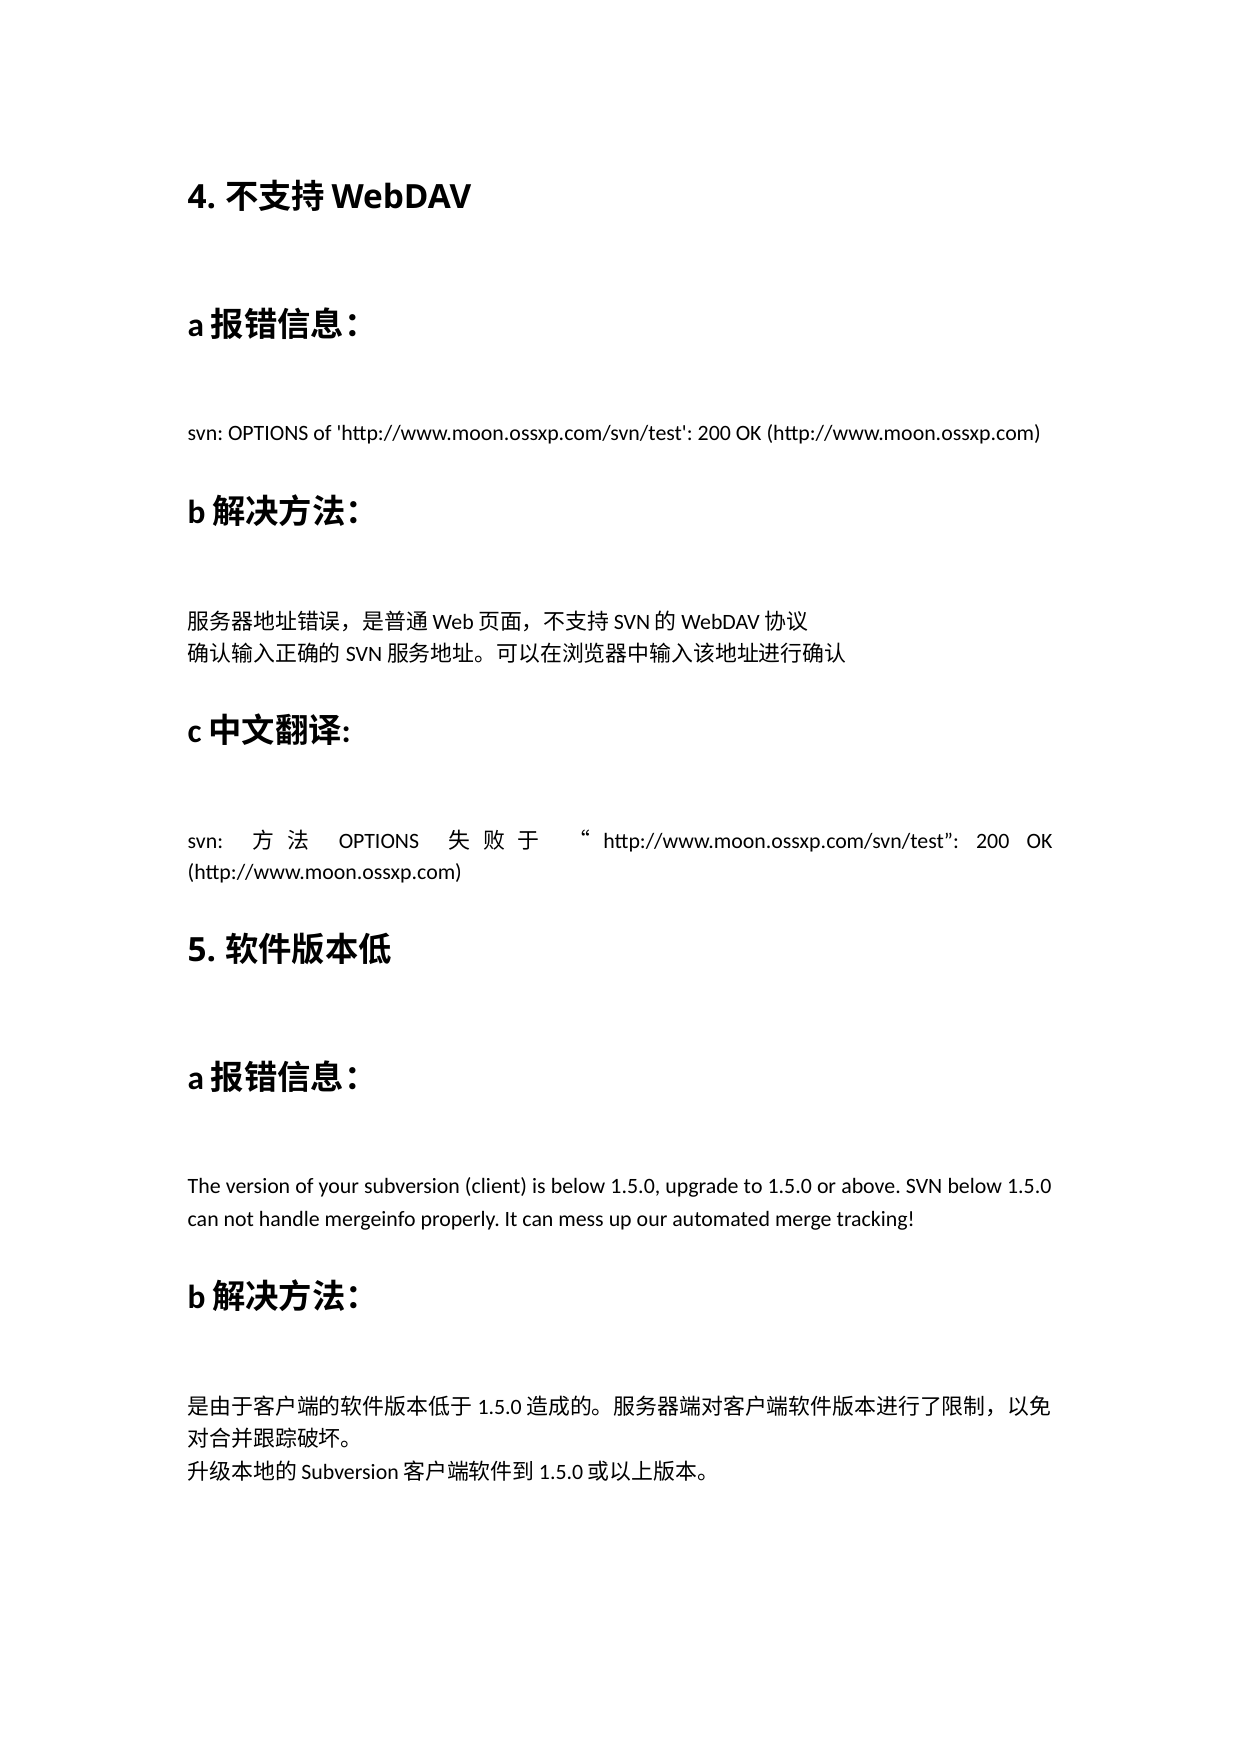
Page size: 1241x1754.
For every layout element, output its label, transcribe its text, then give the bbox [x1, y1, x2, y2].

subtitle c中文翻译: [187, 695, 1053, 760]
subtitle 5. 软件版本低 [187, 915, 1053, 980]
subtitle a报错信息： [187, 1042, 1053, 1107]
subtitle 4. 不支持WebDAV [187, 162, 1053, 227]
text 服务器地址错误，是普通Web页面，不支持SVN的 WebDAV 协议 [187, 603, 1053, 636]
text 升级本地的Subversion客户端软件到1.5.0或以上版本。 [187, 1453, 1053, 1486]
subtitle b解决方法： [187, 1261, 1053, 1326]
subtitle b解决方法： [187, 476, 1053, 541]
text The version of your subversion (client) is below 1.5.0, upgrade to 1.5.0 or above. SVN below 1.5.0 can not handle mergeinfo properly. It can mess up our automated merge tracking! [187, 1169, 1053, 1234]
text 是由于客户端的软件版本低于1.5.0造成的。服务器端对客户端软件版本进行了限制，以免对合并跟踪破坏。 [187, 1388, 1053, 1453]
text svn: OPTIONS of 'http://www.moon.ossxp.com/svn/test': 200 OK (http://www.moon.ossxp.com) [187, 417, 1053, 449]
text 确认输入正确的 SVN 服务地址。可以在浏览器中输入该地址进行确认 [187, 636, 1053, 668]
text svn: 方法 OPTIONS 失败于 “http://www.moon.ossxp.com/svn/test”: 200 OK (http://www.moon.ossxp.com) [187, 823, 1053, 888]
subtitle a报错信息： [187, 289, 1053, 354]
